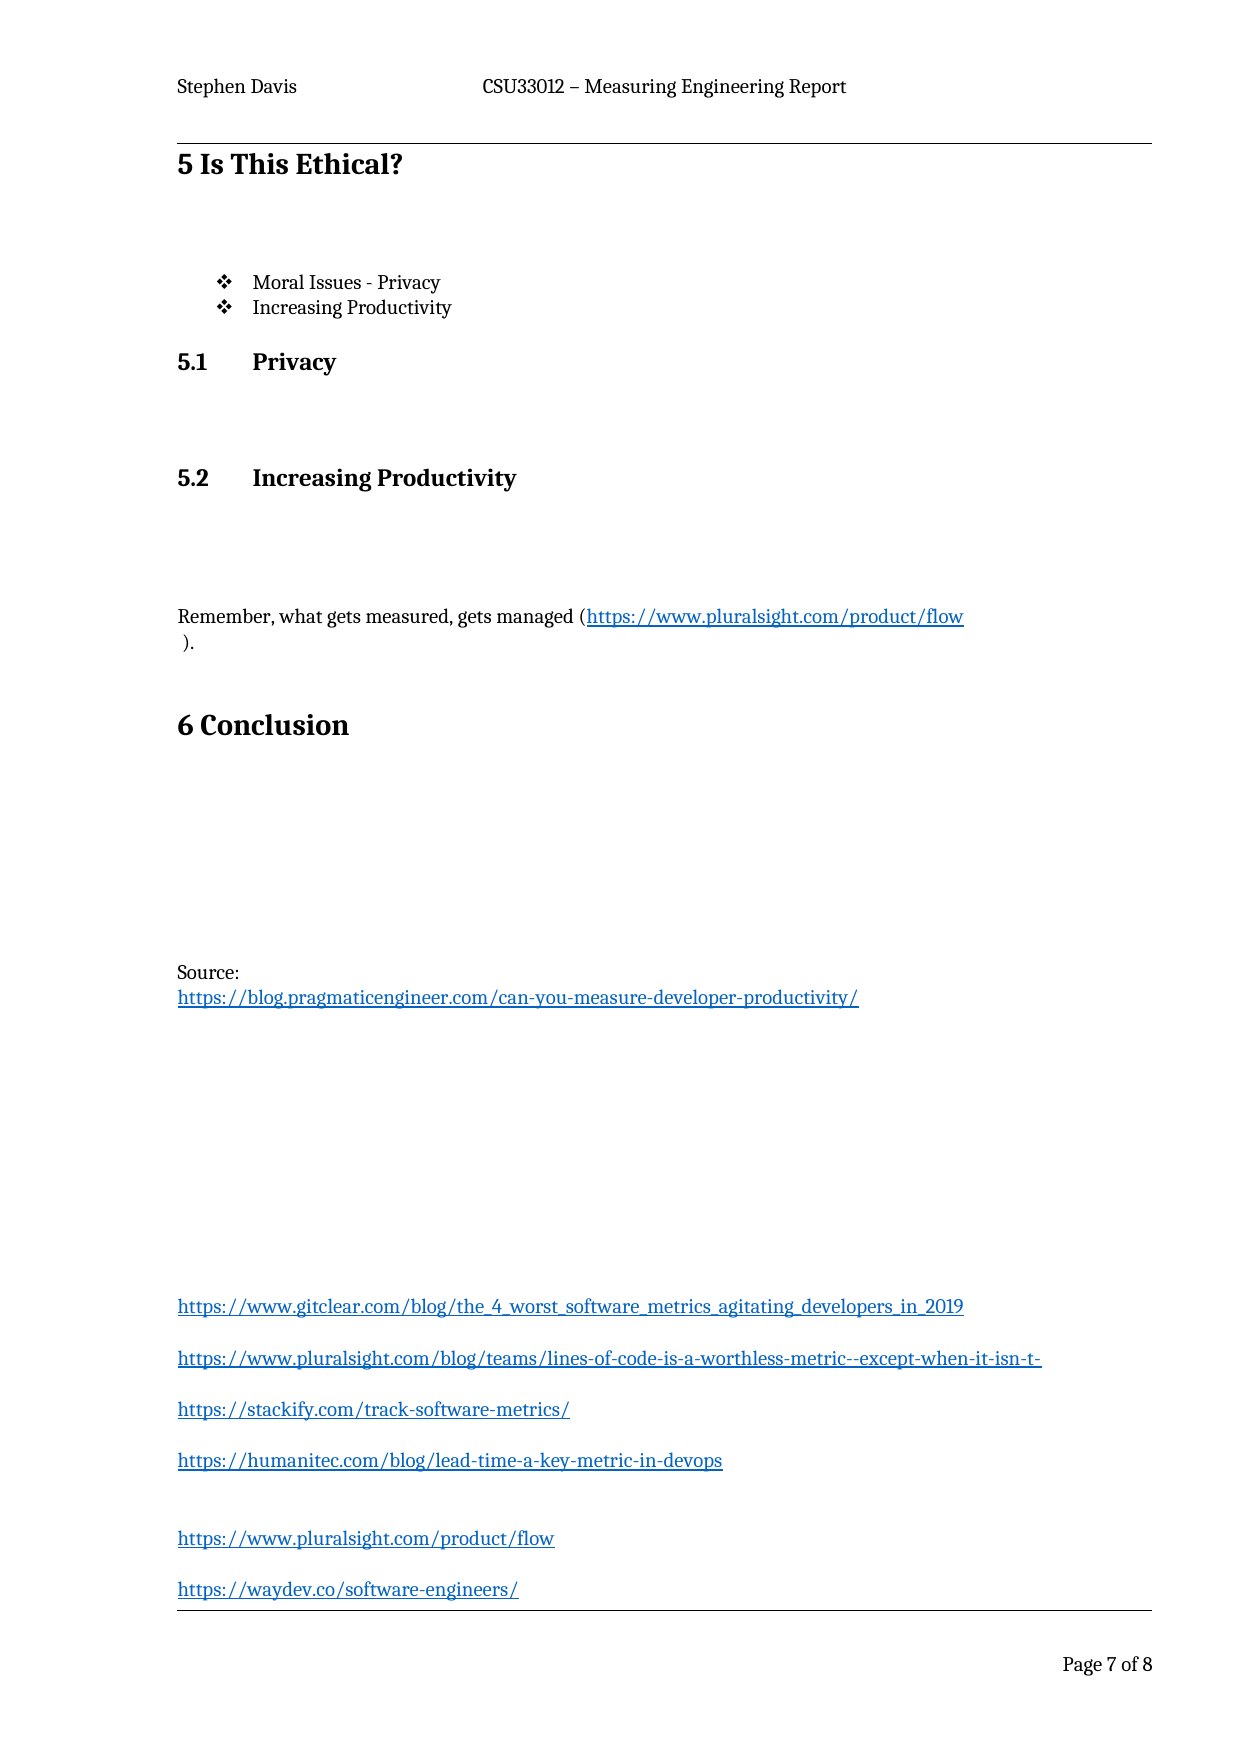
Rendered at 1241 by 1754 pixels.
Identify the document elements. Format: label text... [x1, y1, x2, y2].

text ). [177, 631, 1152, 655]
text https://waydev.co/software-engineers/ [177, 1578, 1152, 1602]
list Moral Issues - Privacy [215, 271, 1152, 294]
text https://humanitec.com/blog/lead-time-a-key-metric-in-devops [177, 1449, 1152, 1473]
subtitle Increasing Productivity [177, 463, 1152, 492]
text Source: [177, 960, 1152, 984]
subtitle Conclusion [177, 708, 1152, 743]
text https://blog.pragmaticengineer.com/can-you-measure-developer-productivity/ [177, 986, 1152, 1010]
text https://stackify.com/track-software-metrics/ [177, 1398, 1152, 1422]
list Increasing Productivity [215, 296, 1152, 320]
text https://www.pluralsight.com/blog/teams/lines-of-code-is-a-worthless-metric--except-when-it-isn-t- [177, 1346, 1152, 1370]
subtitle Is This Ethical? [177, 132, 1152, 182]
text https://www.gitclear.com/blog/the_4_worst_software_metrics_agitating_developers_in_2019 [177, 1295, 1152, 1319]
text https://www.pluralsight.com/product/flow [177, 1526, 1152, 1550]
subtitle Privacy [177, 347, 1152, 376]
text Remember, what gets measured, gets managed (https://www.pluralsight.com/product/flow [177, 605, 1152, 629]
